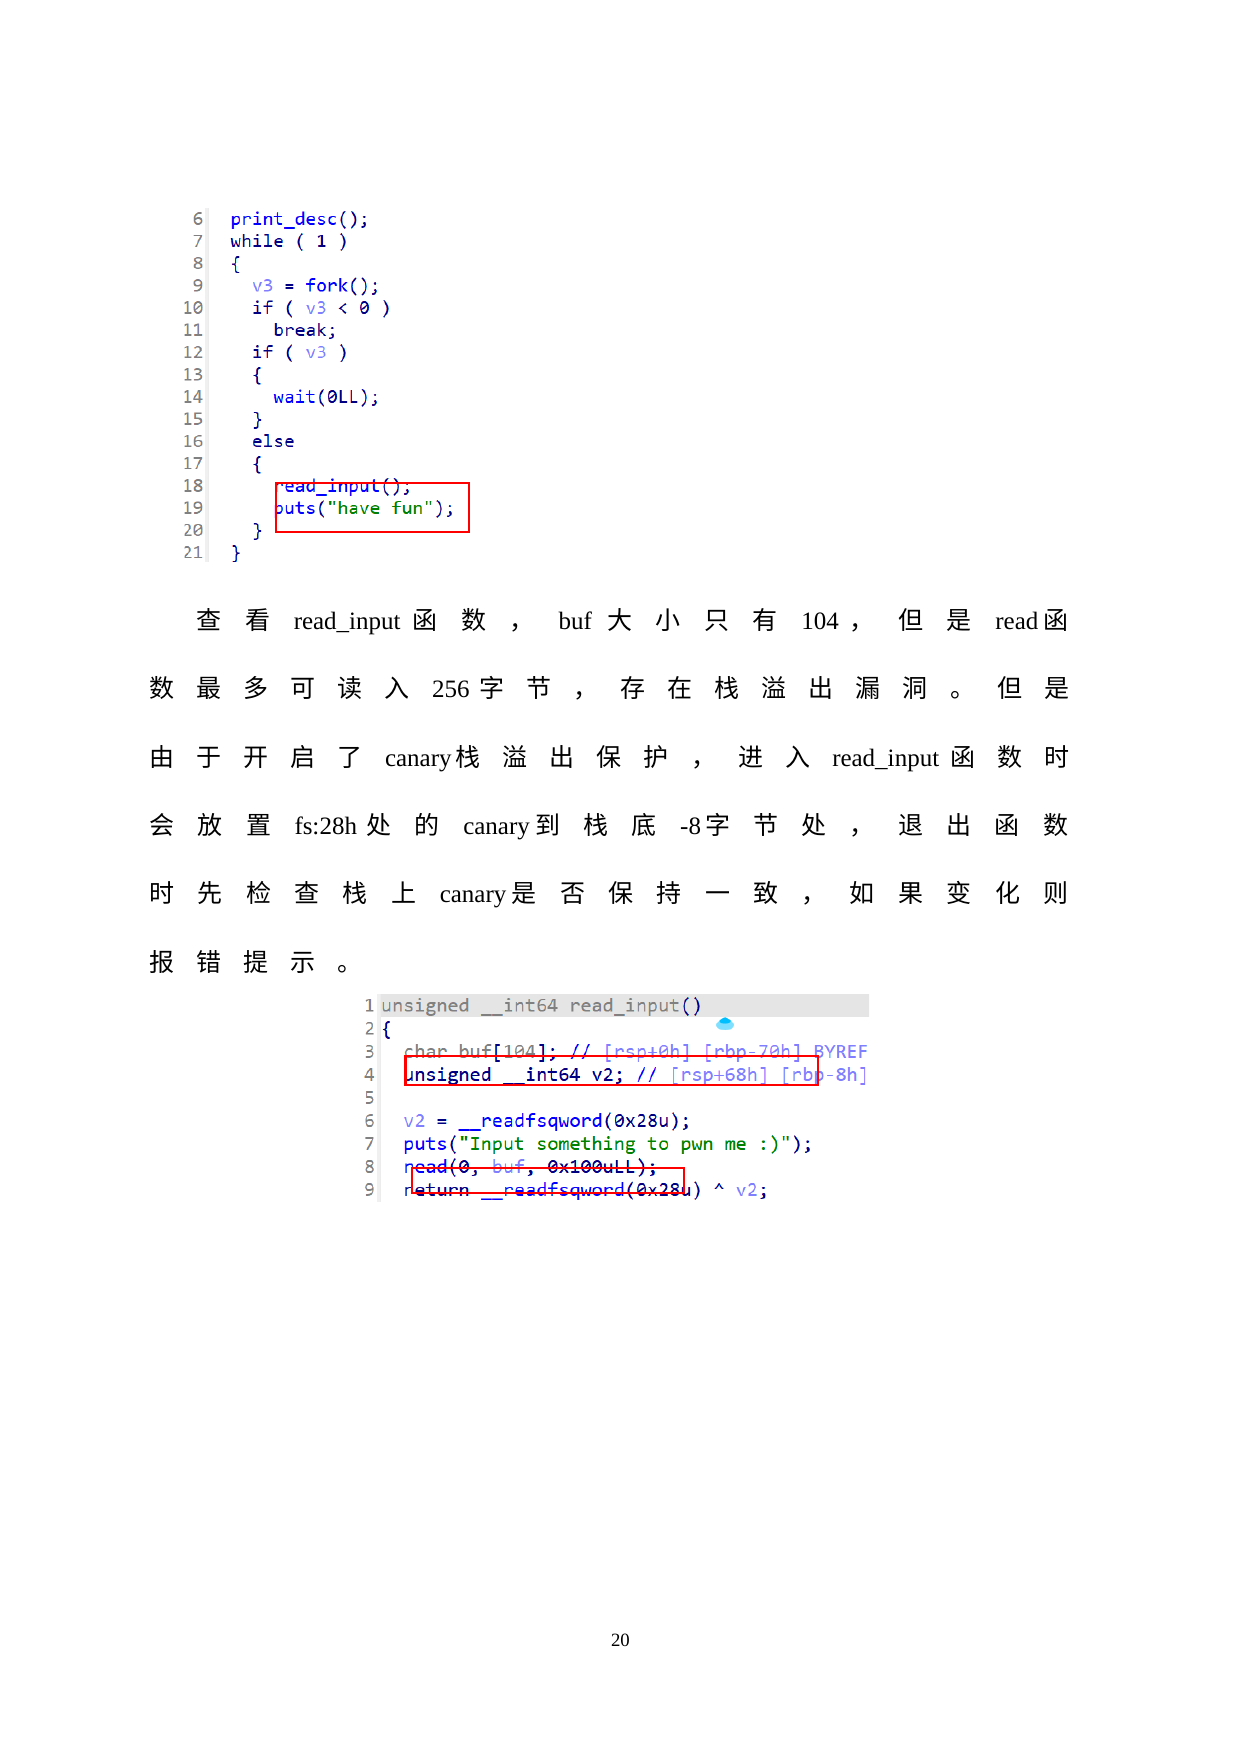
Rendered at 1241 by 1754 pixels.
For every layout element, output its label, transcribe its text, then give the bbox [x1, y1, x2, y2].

picture [184, 208, 1046, 562]
picture [349, 994, 870, 1202]
text 查看read_input函数，buf大小只有104，但是read函数最多可读入256字节，存在栈溢出漏洞。但是由于开启了canary栈溢出保护，进入read_input函数时会放置fs:28h处的canary到栈底-8字节处，退出函数时先检查栈上canary是否保持一致，如果变化则报错提示。 [149, 584, 1091, 994]
